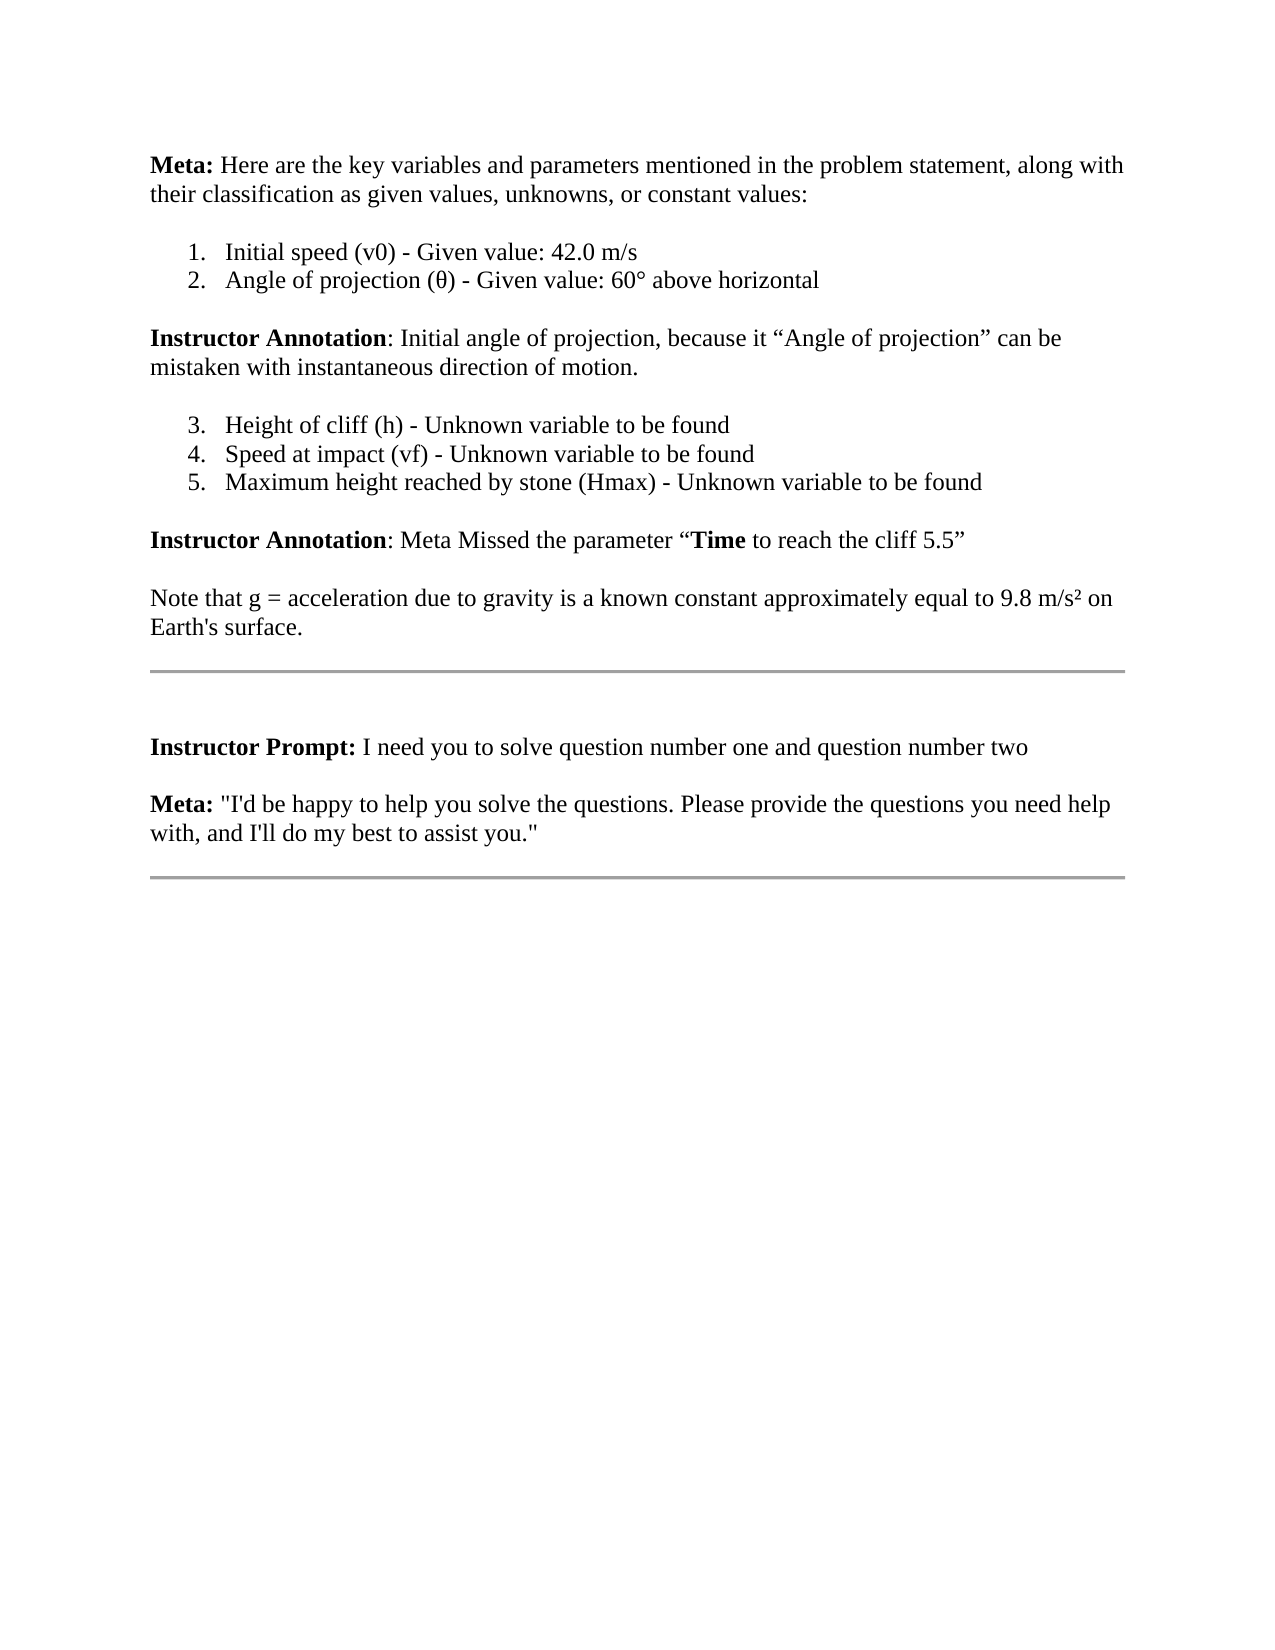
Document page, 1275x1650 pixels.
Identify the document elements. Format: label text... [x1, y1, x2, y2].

list Height of cliff (h) - Unknown variable to be found [187, 410, 1125, 439]
text Note that g = acceleration due to gravity is a known constant approximately equal to 9.8 m/s² on Earth's surface. [150, 583, 1125, 641]
text Instructor Prompt: I need you to solve question number one and question number two [150, 732, 1125, 760]
text Instructor Annotation: Initial angle of projection, because it “Angle of projection” can be mistaken with instantaneous direction of motion. [150, 323, 1125, 381]
text Instructor Annotation: Meta Missed the parameter “Time to reach the cliff 5.5” [150, 525, 1125, 554]
text Meta: Here are the key variables and parameters mentioned in the problem statement, along with their classification as given values, unknowns, or constant values: [150, 150, 1125, 207]
text Meta: "I'd be happy to help you solve the questions. Please provide the questions you need help with, and I'll do my best to assist you." [150, 789, 1125, 847]
list Angle of projection (θ) - Given value: 60° above horizontal [187, 265, 1125, 294]
list Initial speed (v0) - Given value: 42.0 m/s [187, 237, 1125, 265]
list Speed at impact (vf) - Unknown variable to be found [187, 439, 1125, 467]
list Maximum height reached by stone (Hmax) - Unknown variable to be found [187, 467, 1125, 496]
